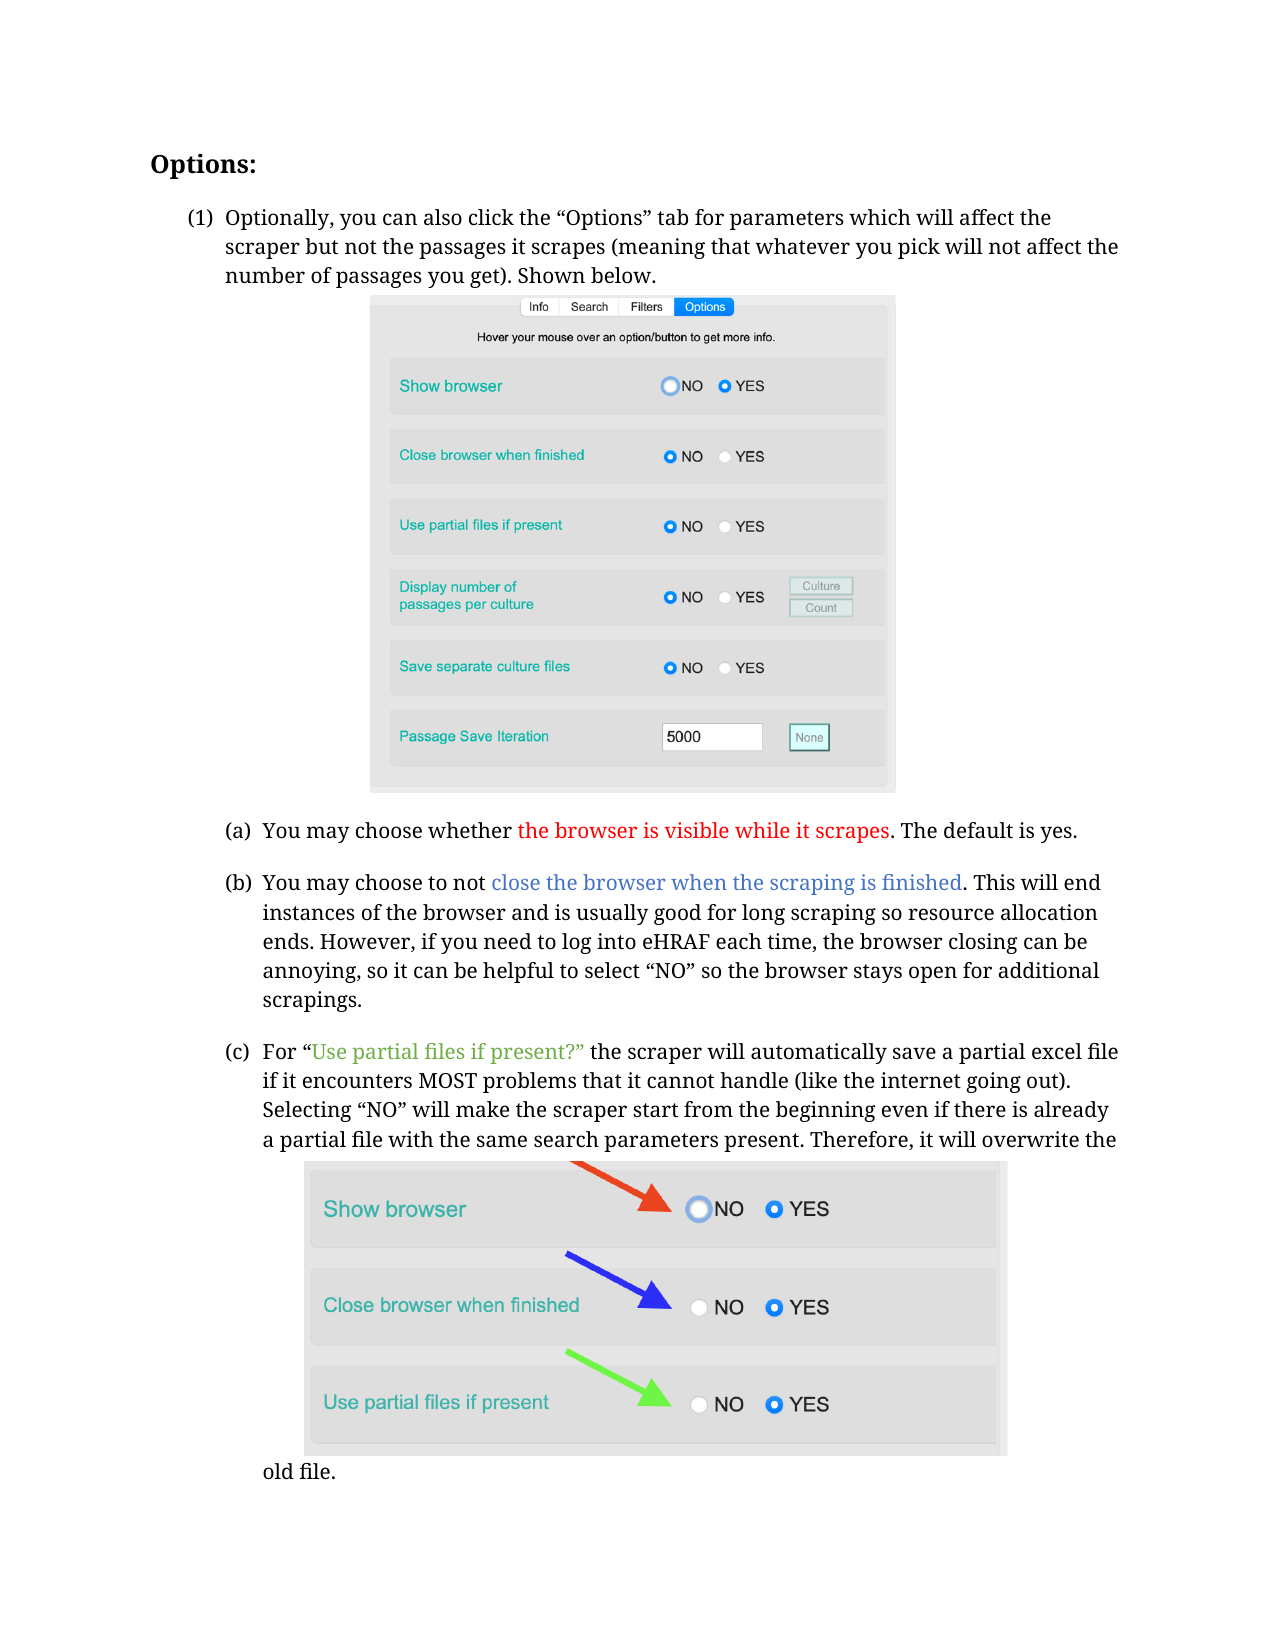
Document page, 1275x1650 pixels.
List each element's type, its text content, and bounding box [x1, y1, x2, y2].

subtitle You may choose to not close the browser when the scraping is finished. This will end instances of the browser and is usually good for long scraping so resource allocation ends. However, if you need to log into eHRAF each time, the browser closing can be annoying, so it can be helpful to select “NO” so the browser stays open for additional scrapings. [225, 867, 1125, 1013]
picture [304, 1161, 1008, 1456]
subtitle Optionally, you can also click the “Options” tab for parameters which will affect the scraper but not the passages it scrapes (meaning that whatever you pick will not affect the number of passages you get). Shown below. [187, 202, 1125, 289]
subtitle Options: [150, 150, 1125, 179]
picture [369, 295, 896, 793]
